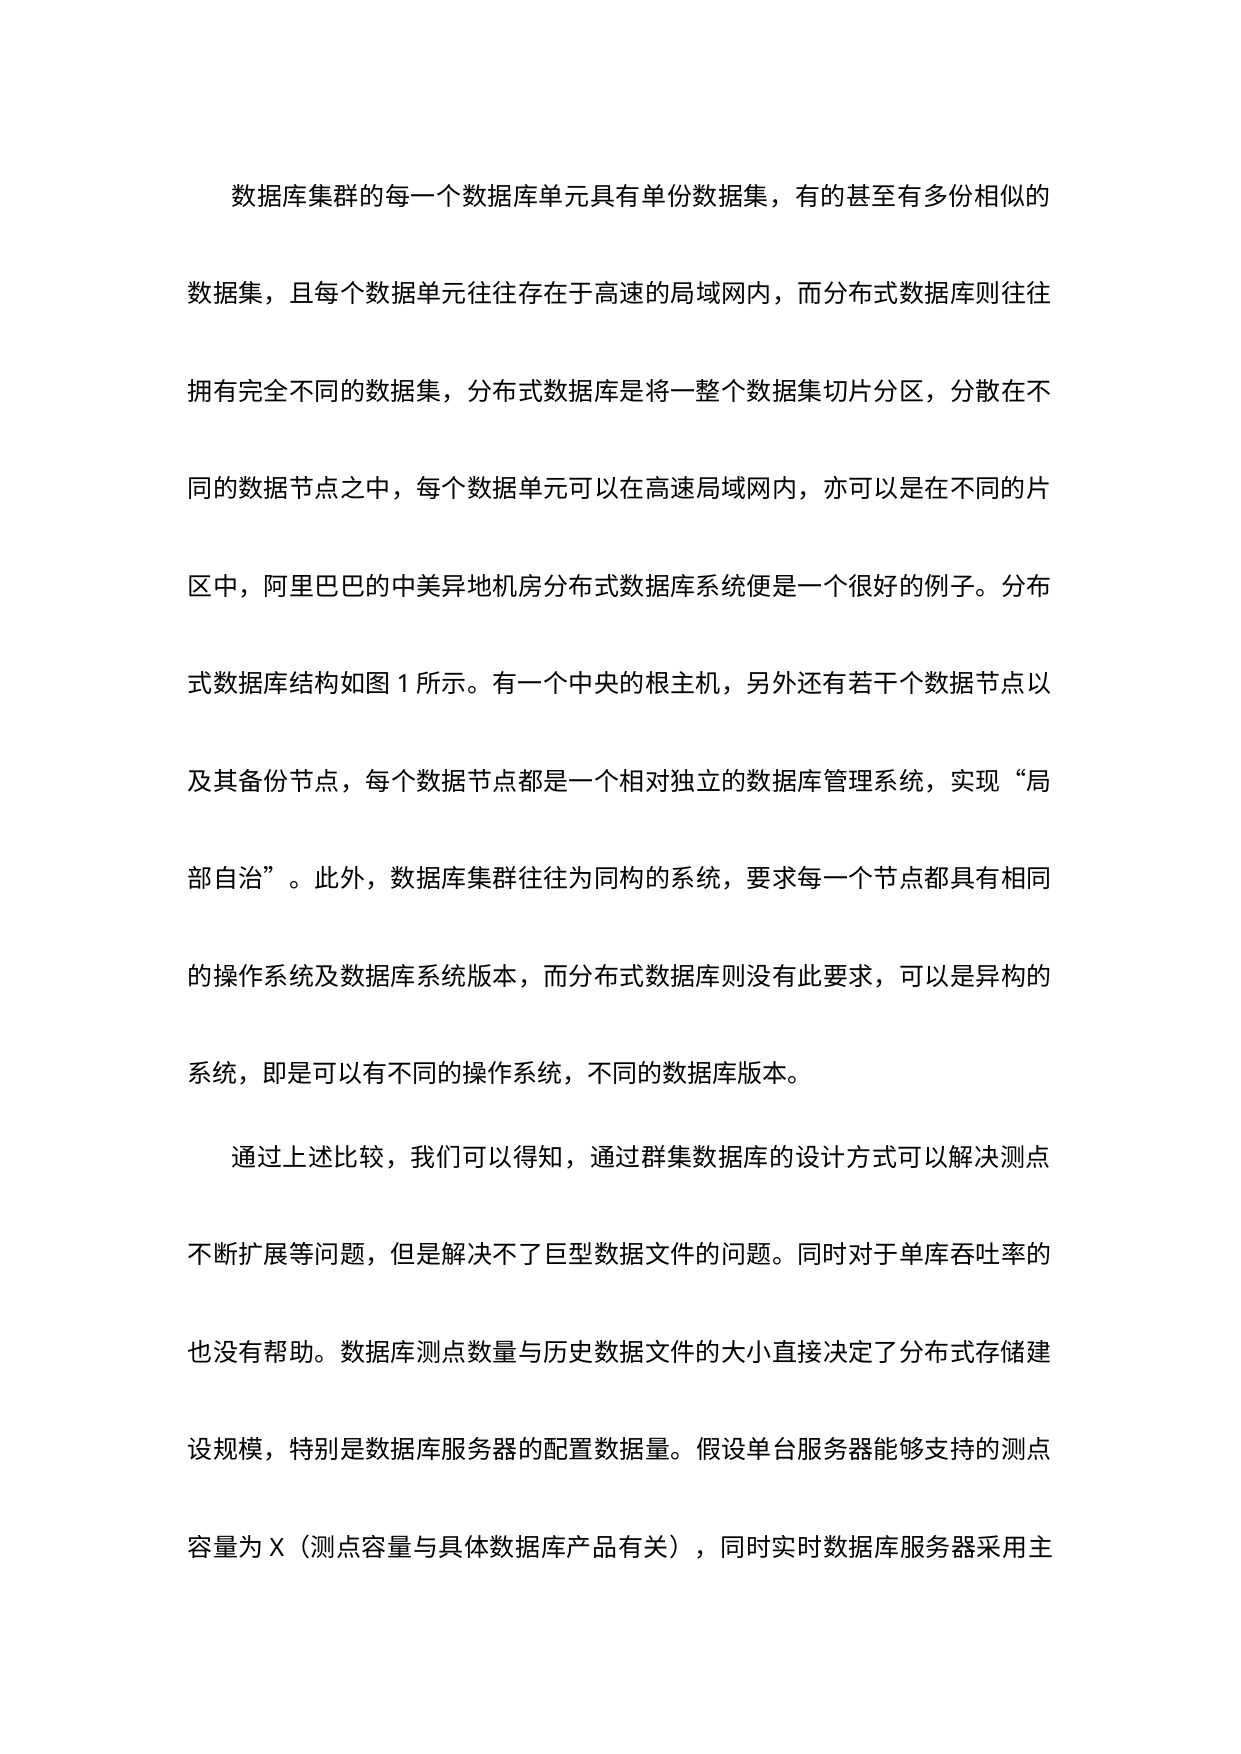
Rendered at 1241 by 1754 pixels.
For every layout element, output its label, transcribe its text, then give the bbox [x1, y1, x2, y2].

text 数据库集群的每一个数据库单元具有单份数据集，有的甚至有多份相似的数据集，且每个数据单元往往存在于高速的局域网内，而分布式数据库则往往拥有完全不同的数据集，分布式数据库是将一整个数据集切片分区，分散在不同的数据节点之中，每个数据单元可以在高速局域网内，亦可以是在不同的片区中，阿里巴巴的中美异地机房分布式数据库系统便是一个很好的例子。分布式数据库结构如图1所示。有一个中央的根主机，另外还有若干个数据节点以及其备份节点，每个数据节点都是一个相对独立的数据库管理系统，实现“局部自治”。此外，数据库集群往往为同构的系统，要求每一个节点都具有相同的操作系统及数据库系统版本，而分布式数据库则没有此要求，可以是异构的系统，即是可以有不同的操作系统，不同的数据库版本。 [187, 162, 1053, 1104]
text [187, 1123, 1053, 1578]
